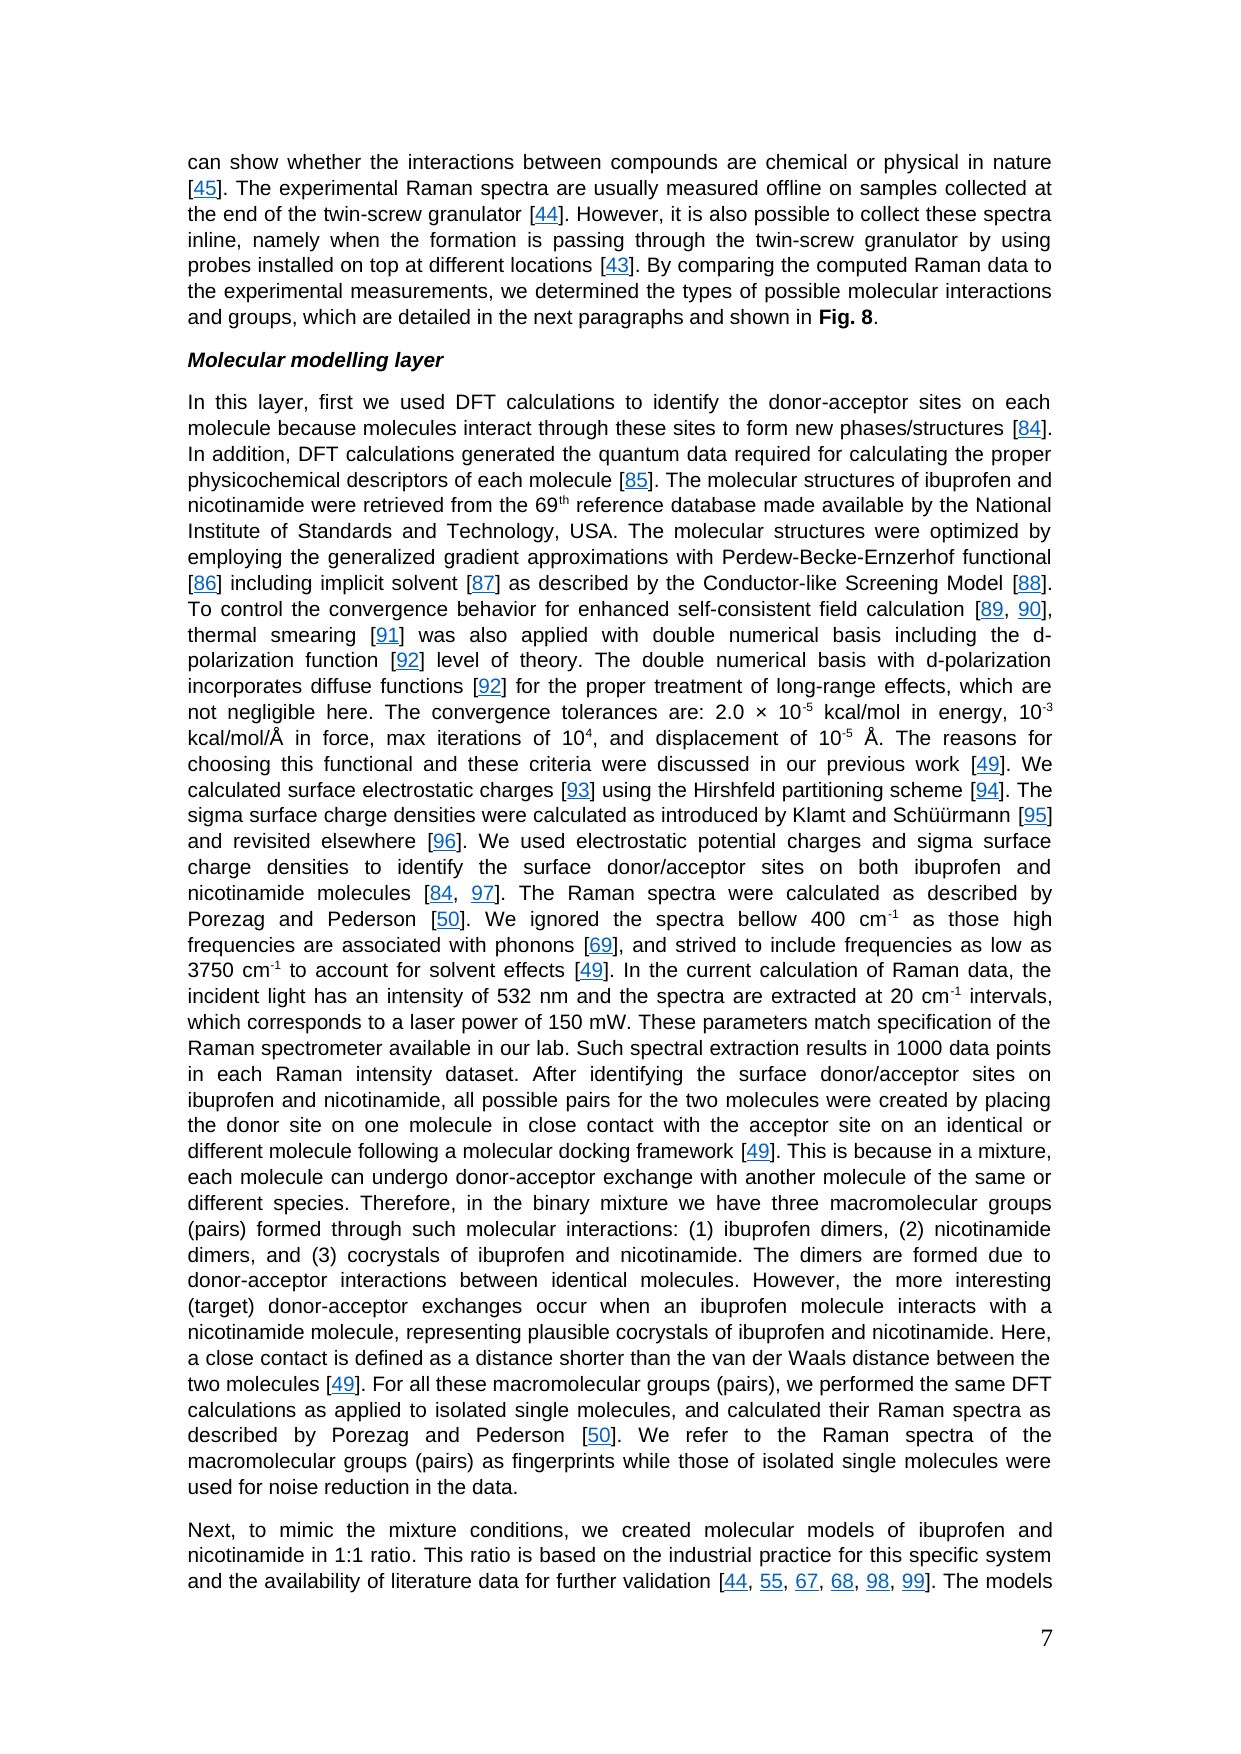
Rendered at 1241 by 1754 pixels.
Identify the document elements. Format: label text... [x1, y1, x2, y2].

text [187, 1517, 1053, 1593]
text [187, 150, 1053, 329]
text Molecular modelling layer [187, 347, 1053, 371]
text In this layer, first we used DFT calculations to identify the donor-acceptor sites on each molecule because molecules interact through these sites to form new phases/structures [84]. In addition, DFT calculations generated the quantum data required for calculating the proper physicochemical descriptors of each molecule [85]. The molecular structures of ibuprofen and nicotinamide were retrieved from the 69th reference database made available by the National Institute of Standards and Technology, USA. The molecular structures were optimized by employing the generalized gradient approximations with Perdew-Becke-Ernzerhof functional [86] including implicit solvent [87] as described by the Conductor-like Screening Model [88]. To control the convergence behavior for enhanced self-consistent field calculation [89, 90], thermal smearing [91] was also applied with double numerical basis including the d-polarization function [92] level of theory. The double numerical basis with d-polarization incorporates diffuse functions [92] for the proper treatment of long-range effects, which are not negligible here. The convergence tolerances are: 2.0 × 10-5 kcal/mol in energy, 10-3 kcal/mol/Å in force, max iterations of 104, and displacement of 10-5 Å. The reasons for choosing this functional and these criteria were discussed in our previous work [49]. We calculated surface electrostatic charges [93] using the Hirshfeld partitioning scheme [94]. The sigma surface charge densities were calculated as introduced by Klamt and Schüürmann [95] and revisited elsewhere [96]. We used electrostatic potential charges and sigma surface charge densities to identify the surface donor/acceptor sites on both ibuprofen and nicotinamide molecules [84, 97]. The Raman spectra were calculated as described by Porezag and Pederson [50]. We ignored the spectra bellow 400 cm-1 as those high frequencies are associated with phonons [69], and strived to include frequencies as low as 3750 cm-1 to account for solvent effects [49]. In the current calculation of Raman data, the incident light has an intensity of 532 nm and the spectra are extracted at 20 cm-1 intervals, which corresponds to a laser power of 150 mW. These parameters match specification of the Raman spectrometer available in our lab. Such spectral extraction results in 1000 data points in each Raman intensity dataset. After identifying the surface donor/acceptor sites on ibuprofen and nicotinamide, all possible pairs for the two molecules were created by placing the donor site on one molecule in close contact with the acceptor site on an identical or different molecule following a molecular docking framework [49]. This is because in a mixture, each molecule can undergo donor-acceptor exchange with another molecule of the same or different species. Therefore, in the binary mixture we have three macromolecular groups (pairs) formed through such molecular interactions: (1) ibuprofen dimers, (2) nicotinamide dimers, and (3) cocrystals of ibuprofen and nicotinamide. The dimers are formed due to donor-acceptor interactions between identical molecules. However, the more interesting (target) donor-acceptor exchanges occur when an ibuprofen molecule interacts with a nicotinamide molecule, representing plausible cocrystals of ibuprofen and nicotinamide. Here, a close contact is defined as a distance shorter than the van der Waals distance between the two molecules [49]. For all these macromolecular groups (pairs), we performed the same DFT calculations as applied to isolated single molecules, and calculated their Raman spectra as described by Porezag and Pederson [50]. We refer to the Raman spectra of the macromolecular groups (pairs) as fingerprints while those of isolated single molecules were used for noise reduction in the data. [187, 390, 1053, 1499]
